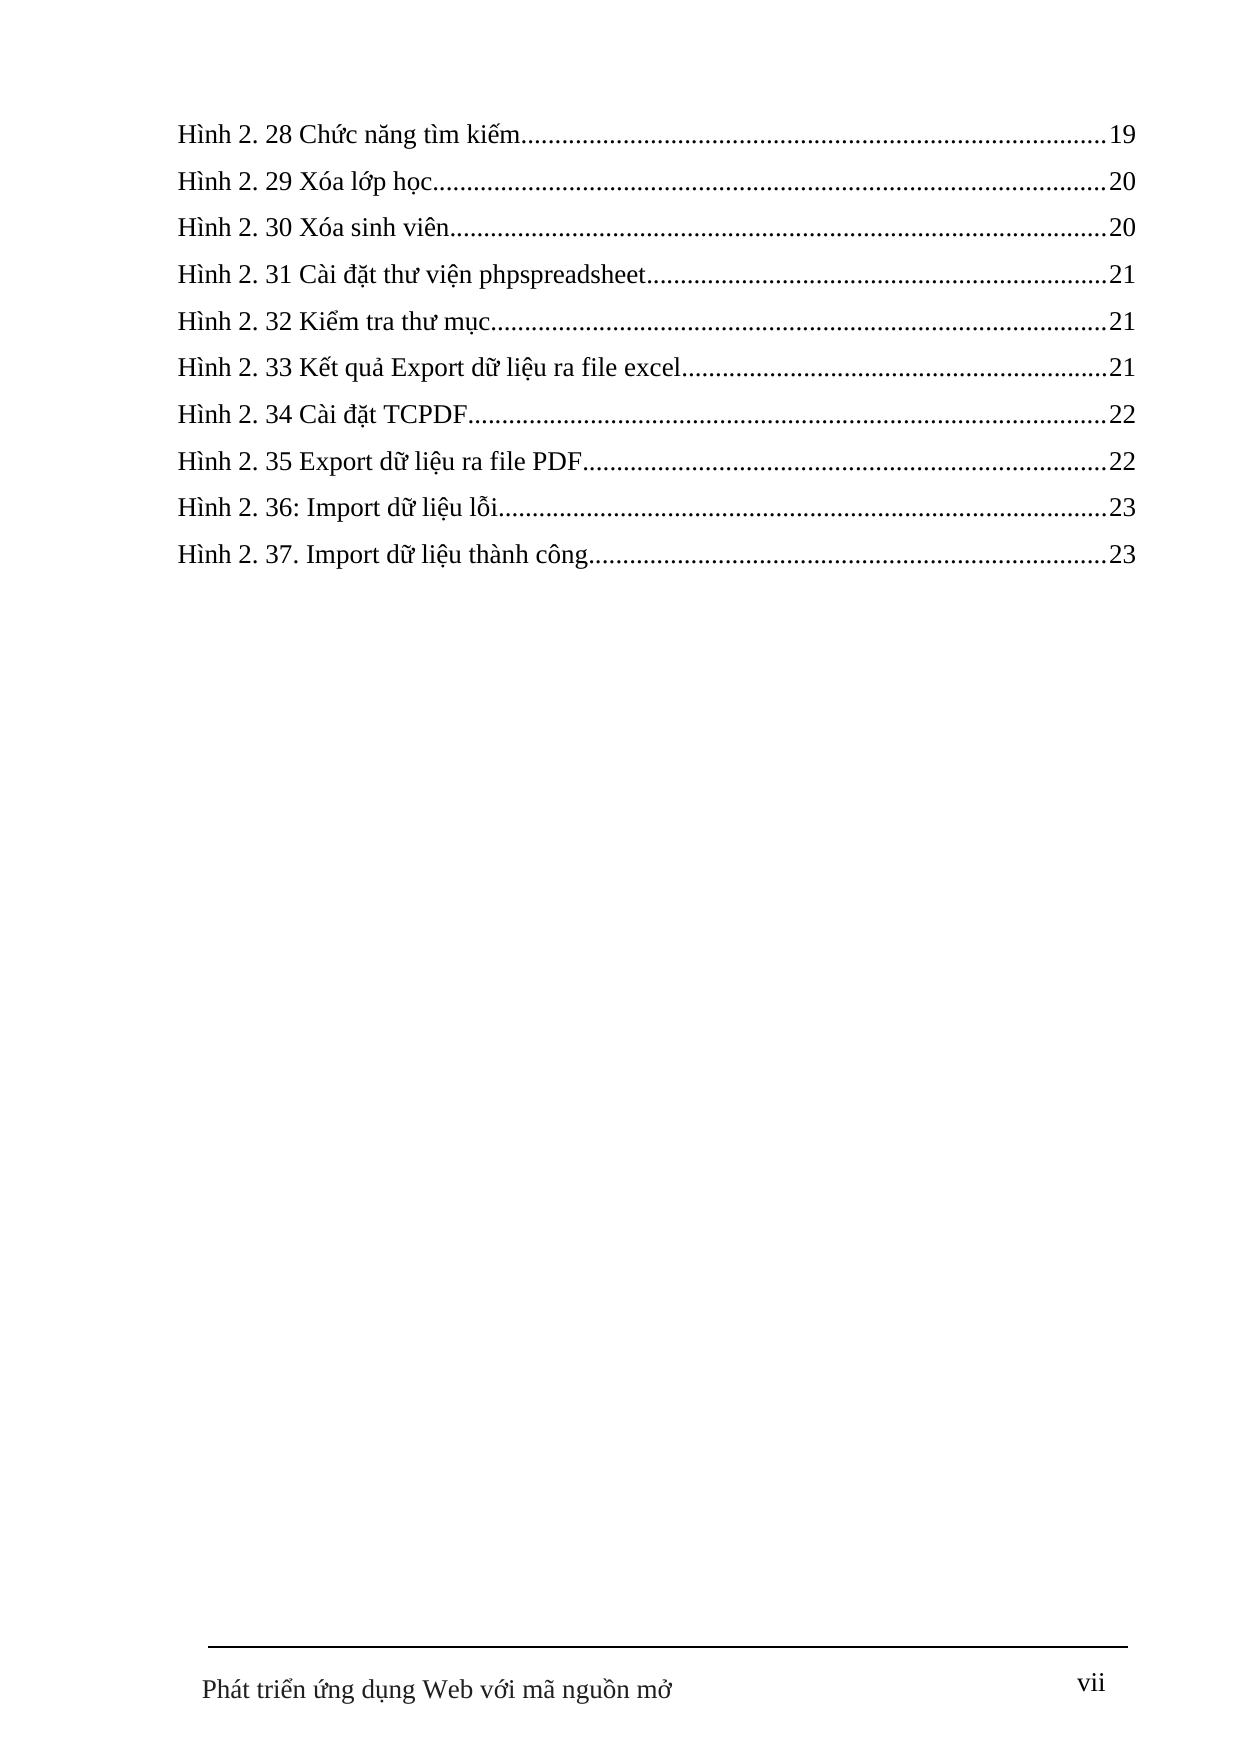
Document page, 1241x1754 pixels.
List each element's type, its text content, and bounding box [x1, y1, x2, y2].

text Hình 2. 35 Export dữ liệu ra file PDF 22 [177, 445, 1137, 476]
text Hình 2. 34 Cài đặt TCPDF 22 [177, 398, 1137, 429]
text Hình 2. 33 Kết quả Export dữ liệu ra file excel 21 [177, 351, 1137, 383]
text Hình 2. 36: Import dữ liệu lỗi 23 [177, 491, 1137, 523]
text Hình 2. 28 Chức năng tìm kiếm 19 [177, 118, 1137, 149]
text Hình 2. 29 Xóa lớp học 20 [177, 165, 1137, 196]
text Hình 2. 37. Import dữ liệu thành công 23 [177, 538, 1137, 569]
text Hình 2. 31 Cài đặt thư viện phpspreadsheet 21 [177, 258, 1137, 289]
text Hình 2. 32 Kiểm tra thư mục 21 [177, 305, 1137, 336]
text Hình 2. 30 Xóa sinh viên 20 [177, 211, 1137, 243]
